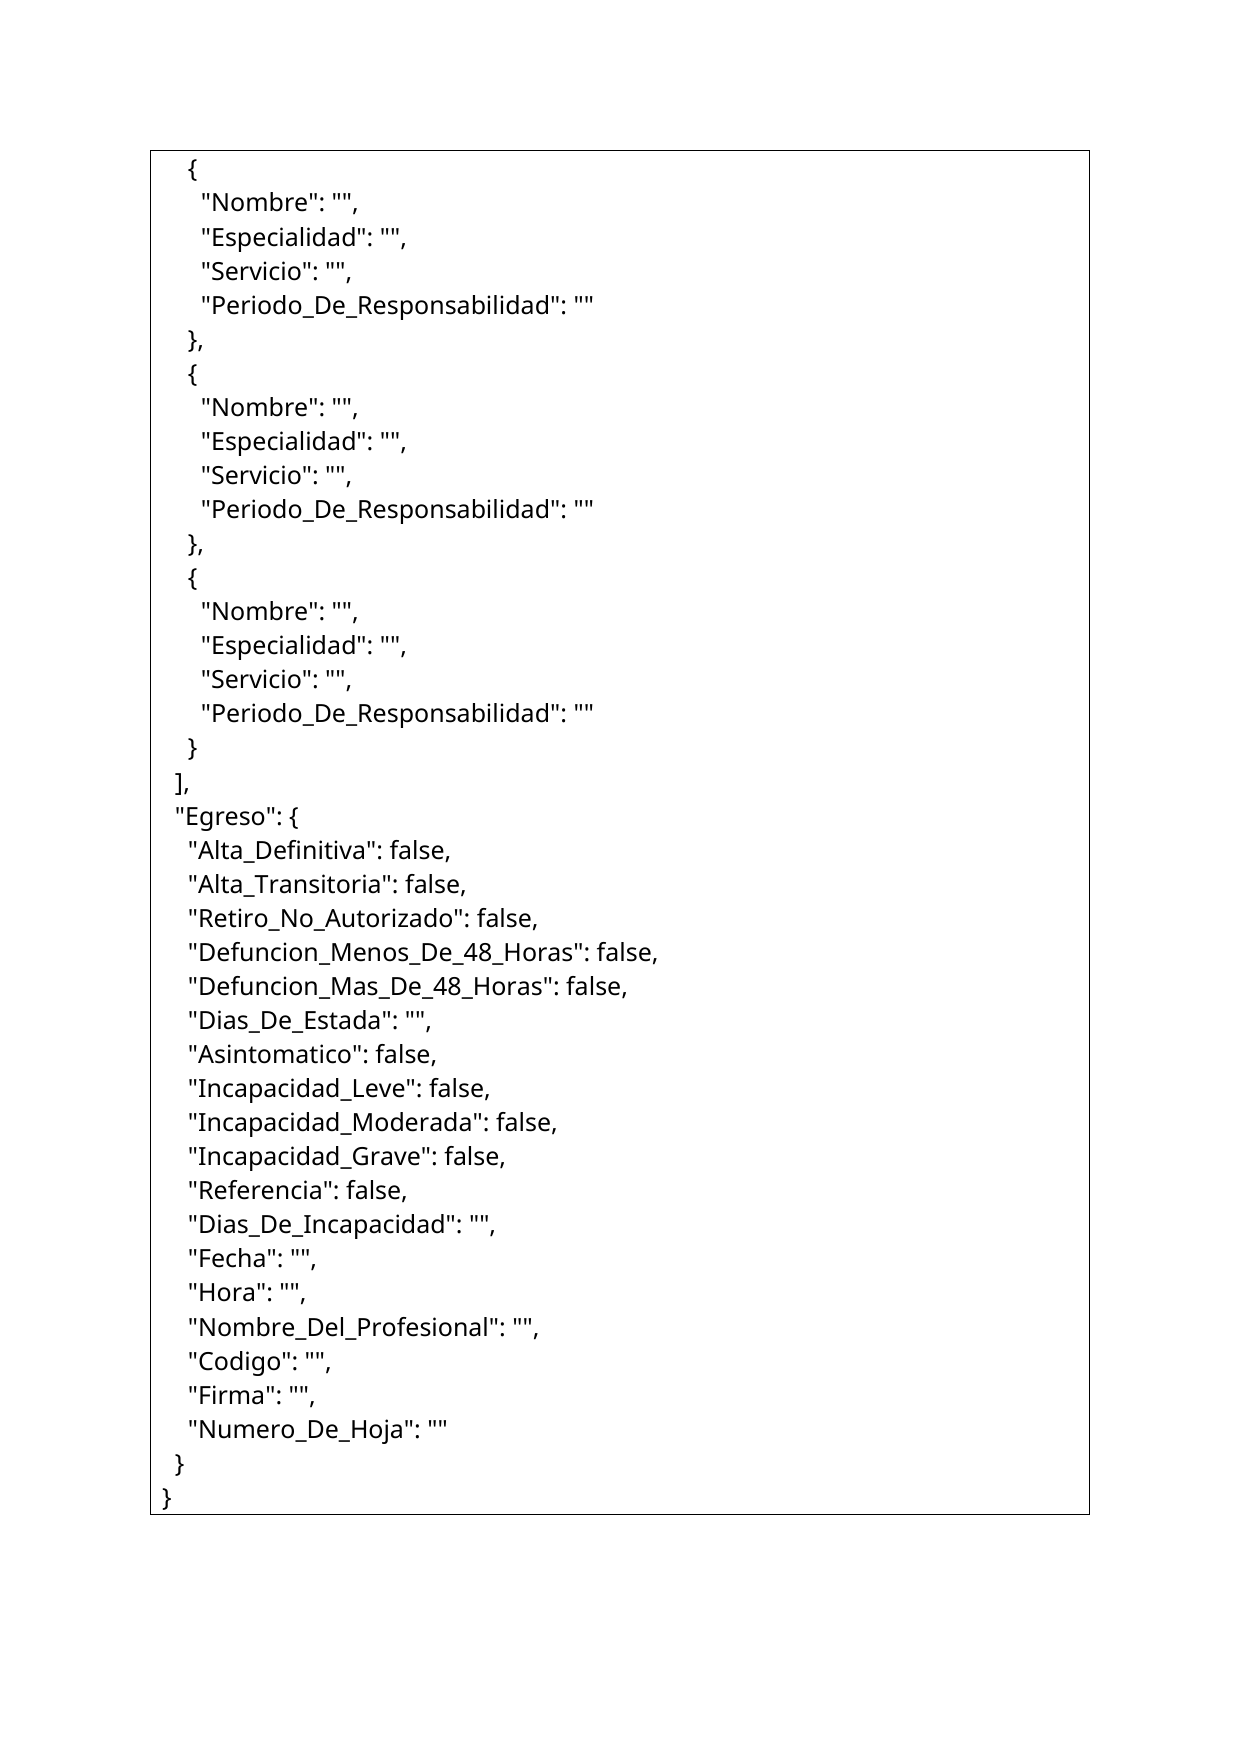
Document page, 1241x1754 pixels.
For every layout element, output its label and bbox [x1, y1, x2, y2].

table_header [151, 151, 1089, 1513]
